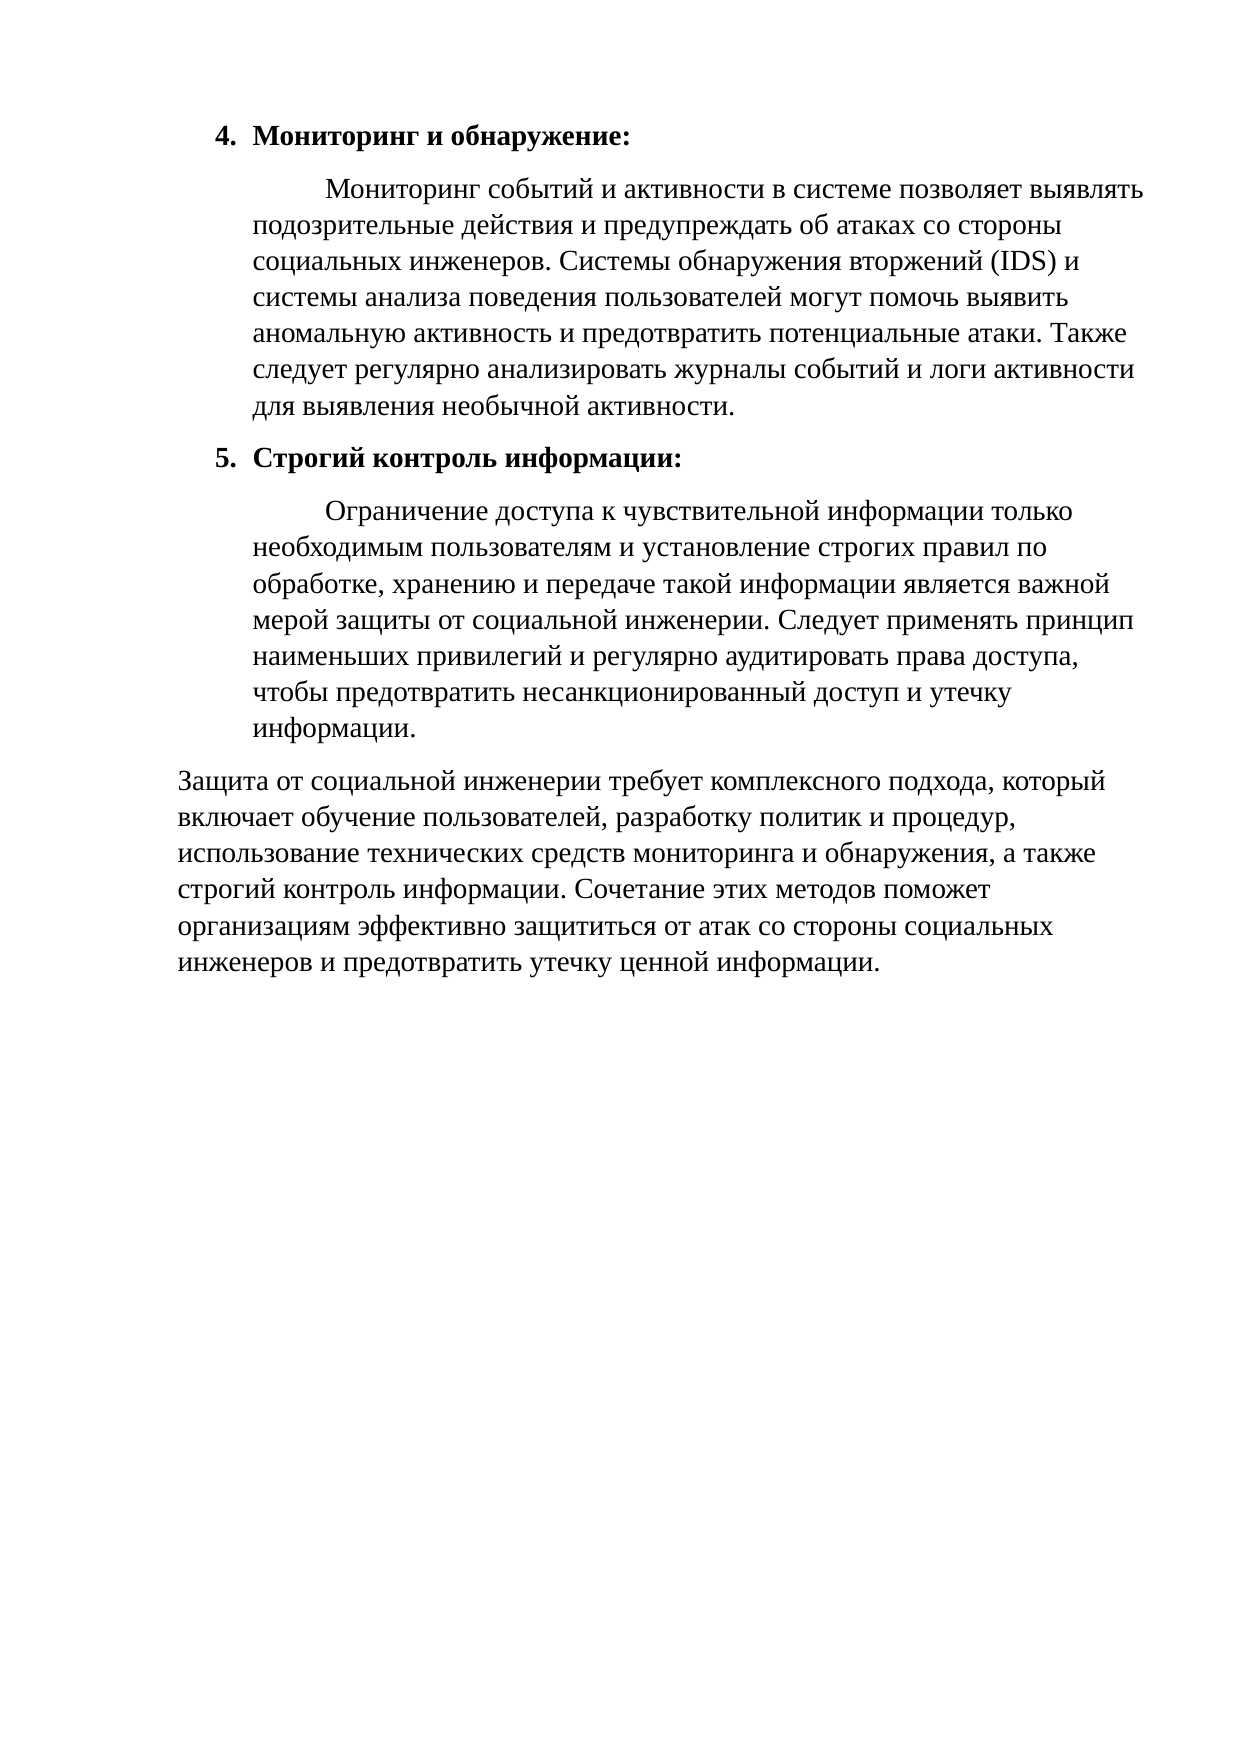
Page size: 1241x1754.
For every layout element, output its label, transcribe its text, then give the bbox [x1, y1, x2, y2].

list Мониторинг и обнаружение: [215, 118, 1152, 152]
text Защита от социальной инженерии требует комплексного подхода, который включает обучение пользователей, разработку политик и процедур, использование технических средств мониторинга и обнаружения, а также строгий контроль информации. Сочетание этих методов поможет организациям эффективно защититься от атак со стороны социальных инженеров и предотвратить утечку ценной информации. [177, 763, 1152, 977]
list Строгий контроль информации: [215, 441, 1152, 474]
text Ограничение доступа к чувствительной информации только необходимым пользователям и установление строгих правил по обработке, хранению и передаче такой информации является важной мерой защиты от социальной инженерии. Следует применять принцип наименьших привилегий и регулярно аудитировать права доступа, чтобы предотвратить несанкционированный доступ и утечку информации. [252, 493, 1152, 744]
text Мониторинг событий и активности в системе позволяет выявлять подозрительные действия и предупреждать об атаках со стороны социальных инженеров. Системы обнаружения вторжений (IDS) и системы анализа поведения пользователей могут помочь выявить аномальную активность и предотвратить потенциальные атаки. Также следует регулярно анализировать журналы событий и логи активности для выявления необычной активности. [252, 171, 1152, 421]
